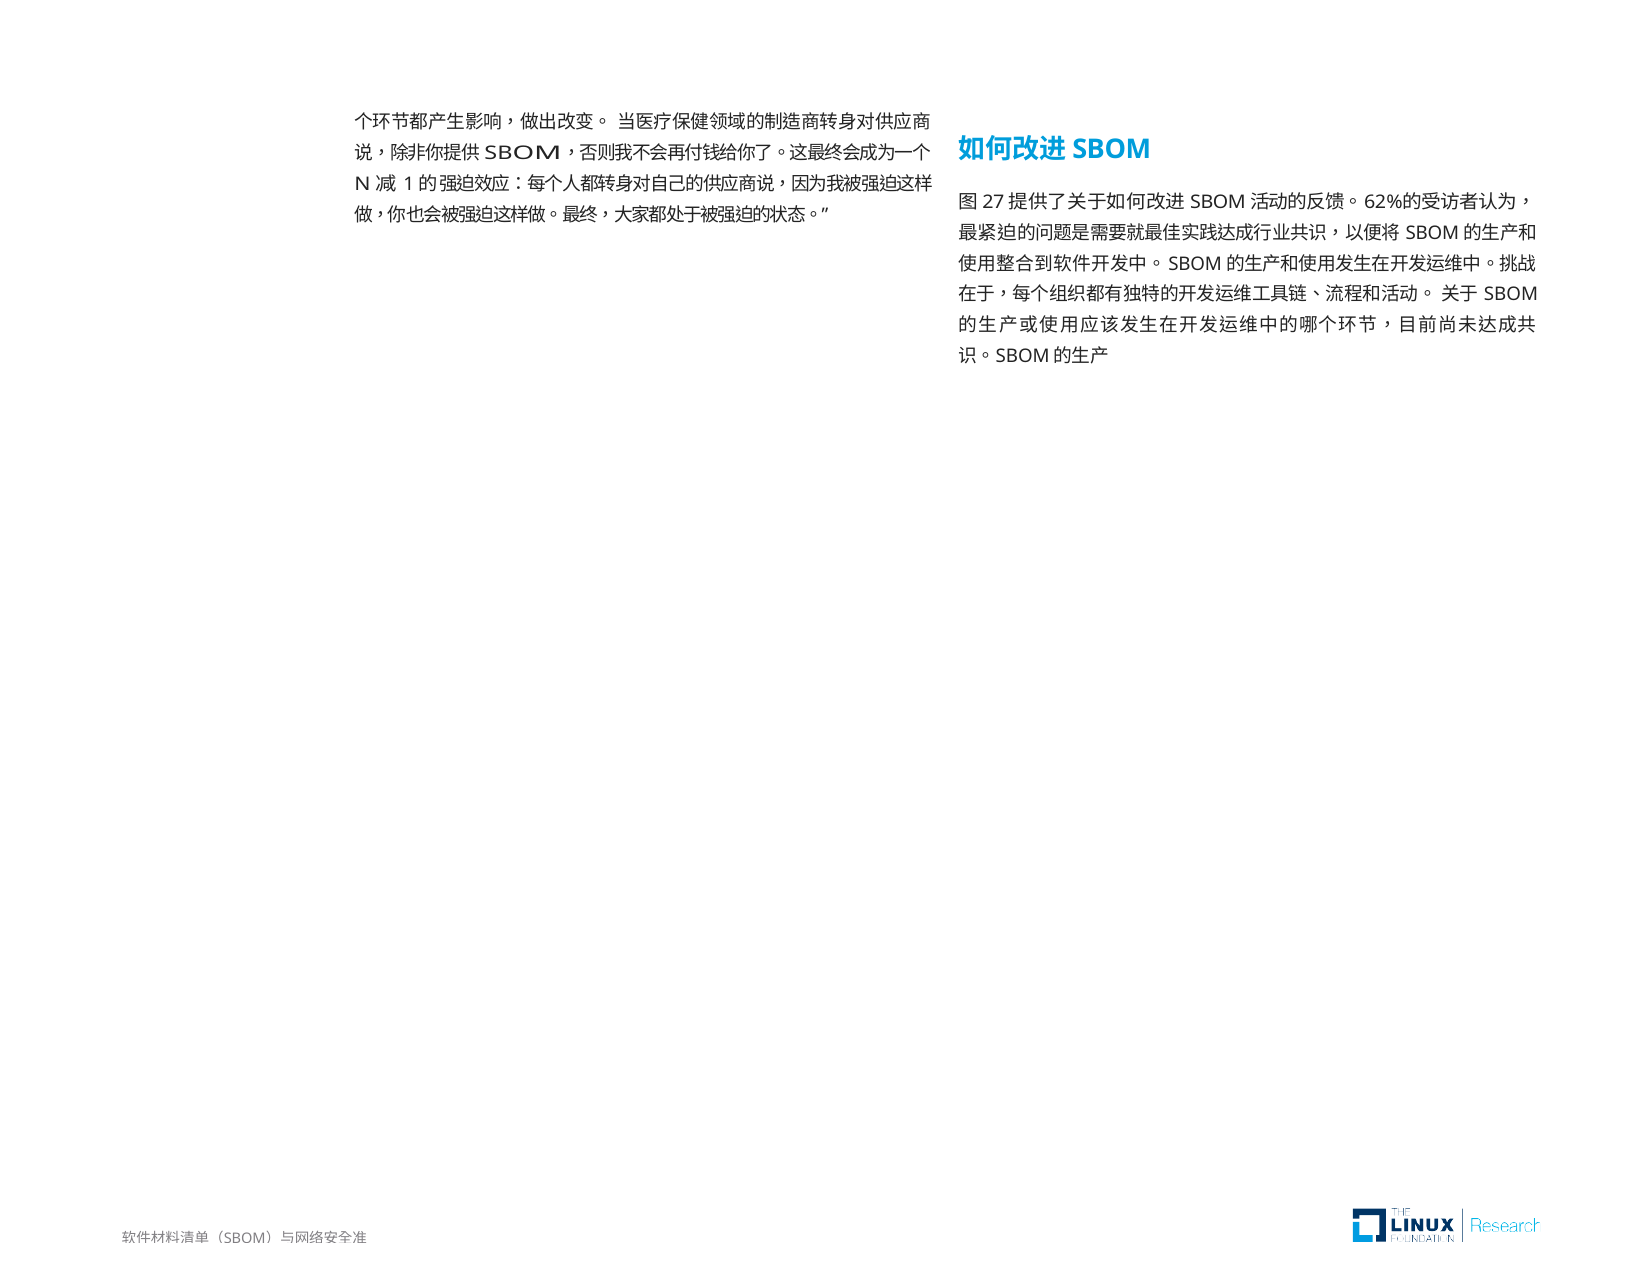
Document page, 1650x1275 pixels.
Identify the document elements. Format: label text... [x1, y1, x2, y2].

picture [1471, 1218, 1533, 1232]
subtitle 如何改进SBOM [958, 129, 1594, 166]
picture [1536, 1218, 1541, 1232]
text 个环节都产生影响，做出改变。 当医疗保健领域的制造商转身对供应商说，除非你提供SBOM，否则我不会再付钱给你了。这最终会成为一个N减 1的强迫效应：每个人都转身对自己的供应商说，因为我被强迫这样做，你也会被强迫这样做。最终，大家都处于被强迫的状态。” [354, 109, 933, 227]
picture [1391, 1208, 1454, 1242]
text 图27提供了关于如何改进SBOM活动的反馈。62%的受访者认为，最紧迫的问题是需要就最佳实践达成行业共识，以便将SBOM的生产和使用整合到软件开发中。SBOM的生产和使用发生在开发运维中。挑战在于，每个组织都有独特的开发运维工具链、流程和活动。 关于SBOM的生产或使用应该发生在开发运维中的哪个环节，目前尚未达成共识。SBOM的生产 [958, 188, 1538, 368]
